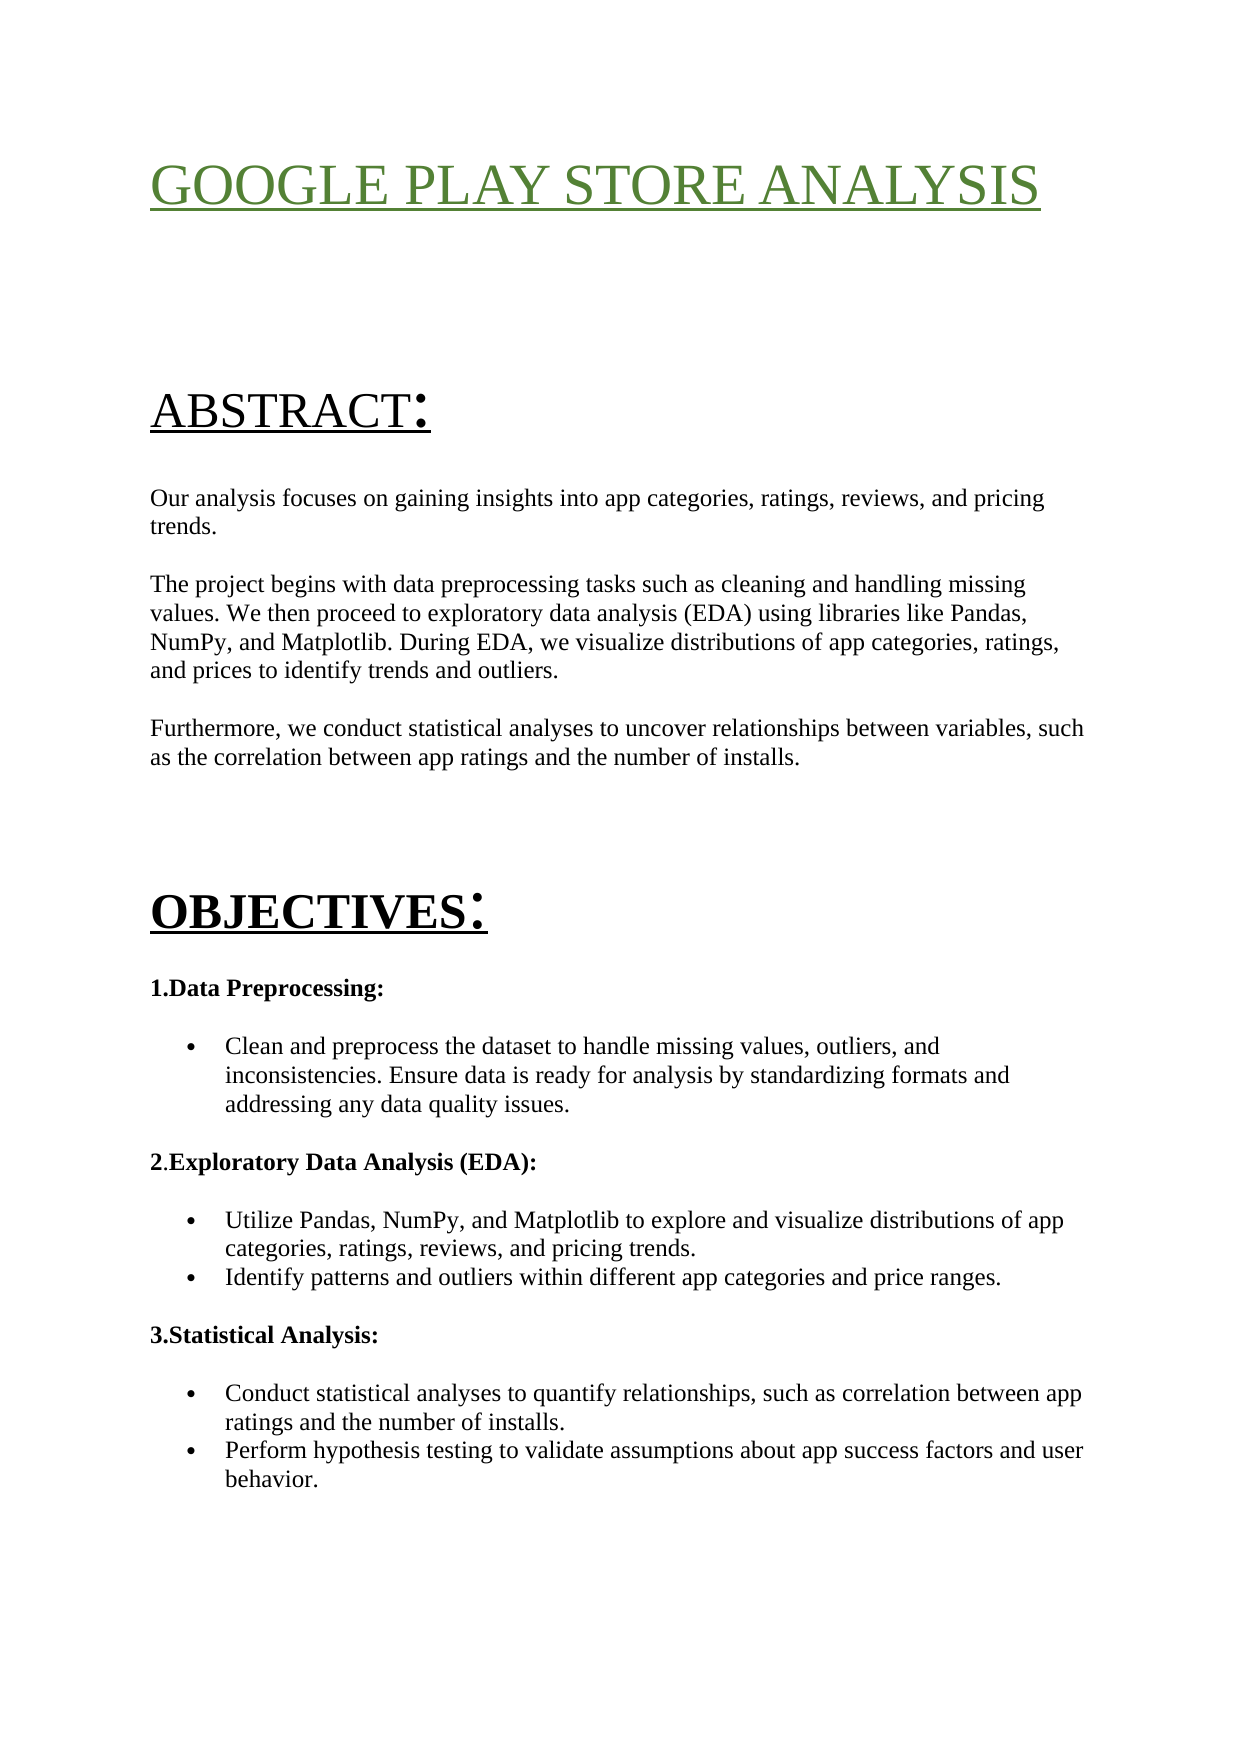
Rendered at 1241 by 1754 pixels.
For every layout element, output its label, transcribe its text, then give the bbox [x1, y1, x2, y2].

list Conduct statistical analyses to quantify relationships, such as correlation between app ratings and the number of installs. [187, 1378, 1090, 1436]
list Utilize Pandas, NumPy, and Matplotlib to explore and visualize distributions of app categories, ratings, reviews, and pricing trends. [187, 1205, 1090, 1262]
text 1.Data Preprocessing: [150, 973, 1090, 1002]
list Clean and preprocess the dataset to handle missing values, outliers, and inconsistencies. Ensure data is ready for analysis by standardizing formats and addressing any data quality issues. [187, 1031, 1090, 1118]
text 3.Statistical Analysis: [150, 1320, 1090, 1349]
text Our analysis focuses on gaining insights into app categories, ratings, reviews, and pricing trends. [150, 483, 1090, 540]
text The project begins with data preprocessing tasks such as cleaning and handling missing values. We then proceed to exploratory data analysis (EDA) using libraries like Pandas, NumPy, and Matplotlib. During EDA, we visualize distributions of app categories, ratings, and prices to identify trends and outliers. [150, 569, 1090, 684]
text Furthermore, we conduct statistical analyses to uncover relationships between variables, such as the correlation between app ratings and the number of installs. [150, 713, 1090, 771]
list Identify patterns and outliers within different app categories and price ranges. [187, 1262, 1090, 1291]
text ABSTRACT: [150, 354, 1090, 446]
text 2.Exploratory Data Analysis (EDA): [150, 1147, 1090, 1176]
text GOOGLE PLAY STORE ANALYSIS [150, 150, 1090, 217]
text OBJECTIVES: [150, 858, 1090, 944]
list Perform hypothesis testing to validate assumptions about app success factors and user behavior. [187, 1436, 1090, 1493]
